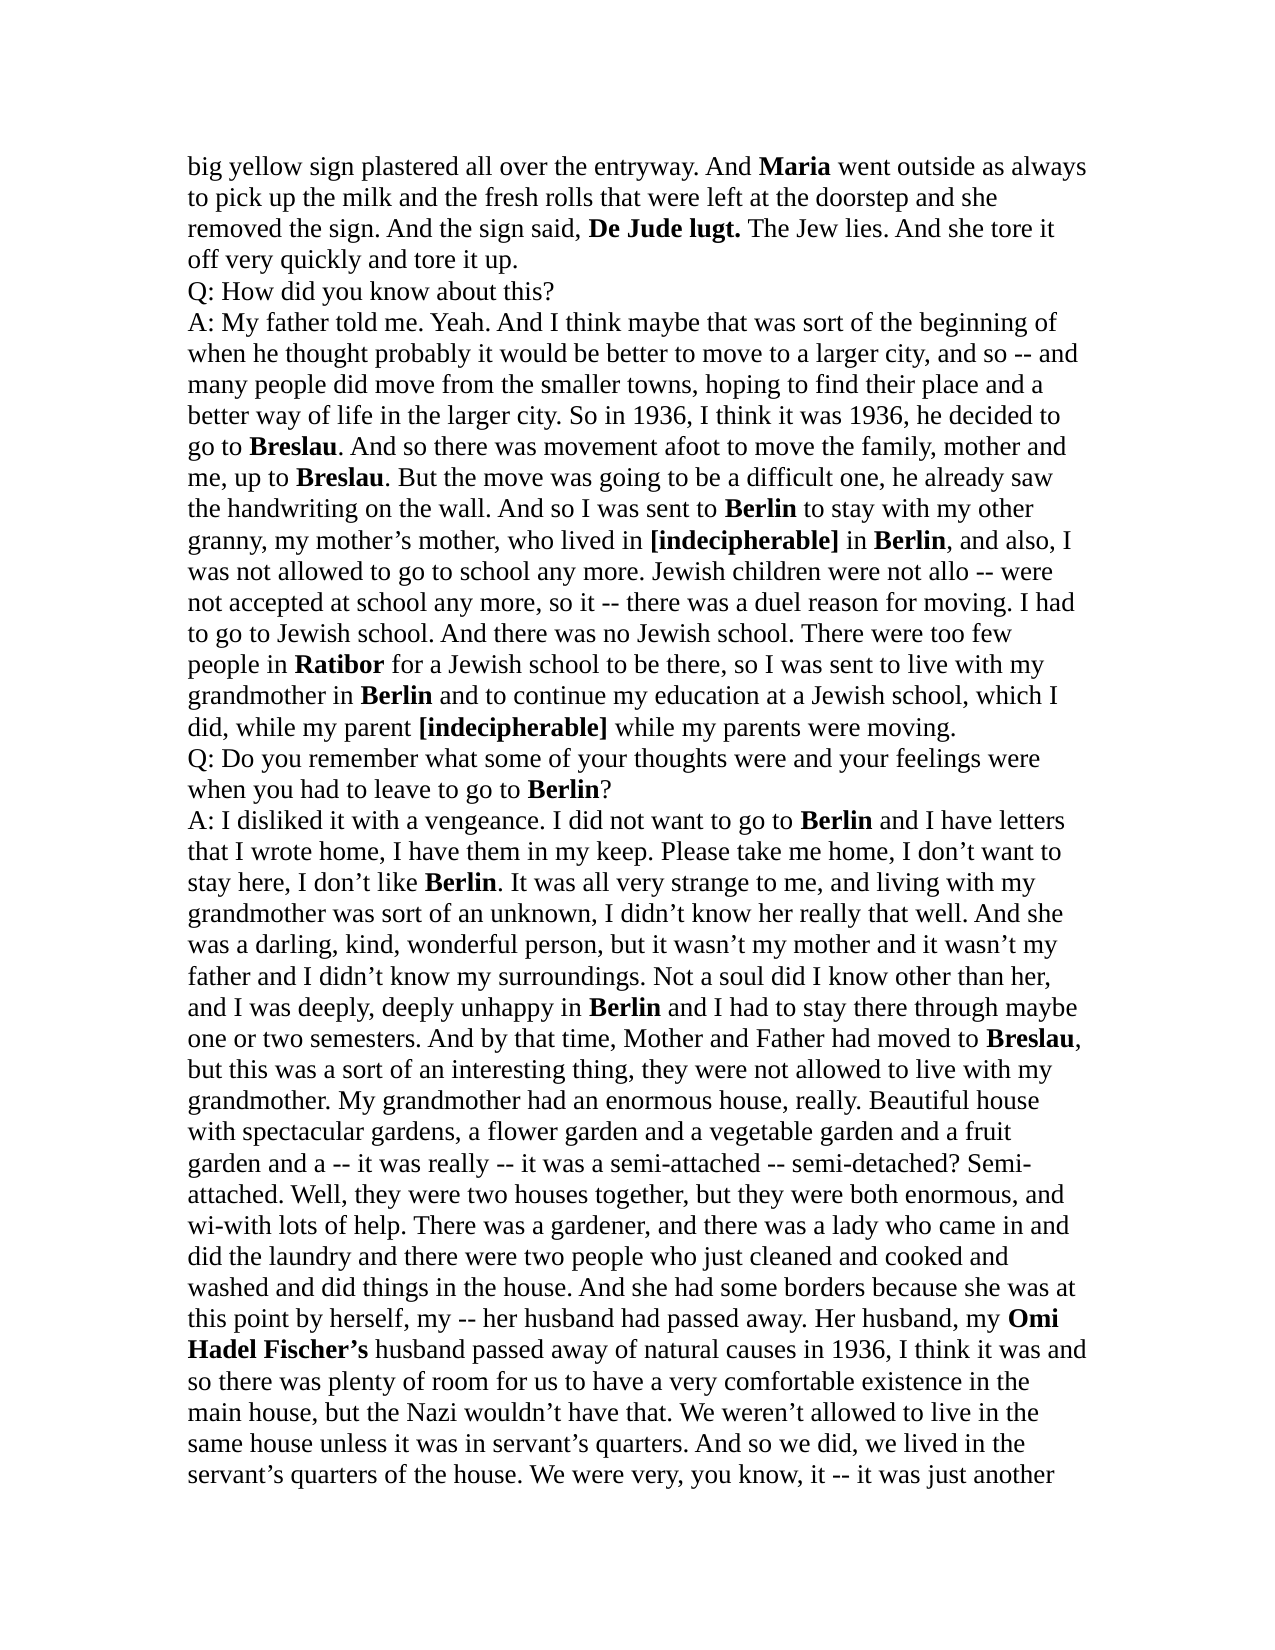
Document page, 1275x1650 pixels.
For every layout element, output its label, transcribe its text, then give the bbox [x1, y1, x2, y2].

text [187, 835, 1087, 1489]
text Q: How did you know about this? [187, 306, 1087, 337]
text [187, 150, 1087, 306]
text A: My father told me. Yeah. And I think maybe that was sort of the beginning of when he thought probably it would be better to move to a larger city, and so -- and many people did move from the smaller towns, hoping to find their place and a better way of life in the larger city. So in 1936, I think it was 1936, he decided to go to Breslau. And so there was movement afoot to move the family, mother and me, up to Breslau. But the move was going to be a difficult one, he already saw the handwriting on the wall. And so I was sent to Berlin to stay with my other granny, my mother’s mother, who lived in [indecipherable] in Berlin, and also, I was not allowed to go to school any more. Jewish children were not allo -- were not accepted at school any more, so it -- there was a duel reason for moving. I had to go to Jewish school. And there was no Jewish school. There were too few people in Ratibor for a Jewish school to be there, so I was sent to live with my grandmother in Berlin and to continue my education at a Jewish school, which I did, while my parent [indecipherable] while my parents were moving. [187, 337, 1087, 773]
text Q: Do you remember what some of your thoughts were and your feelings were when you had to leave to go to Berlin? [187, 773, 1087, 835]
